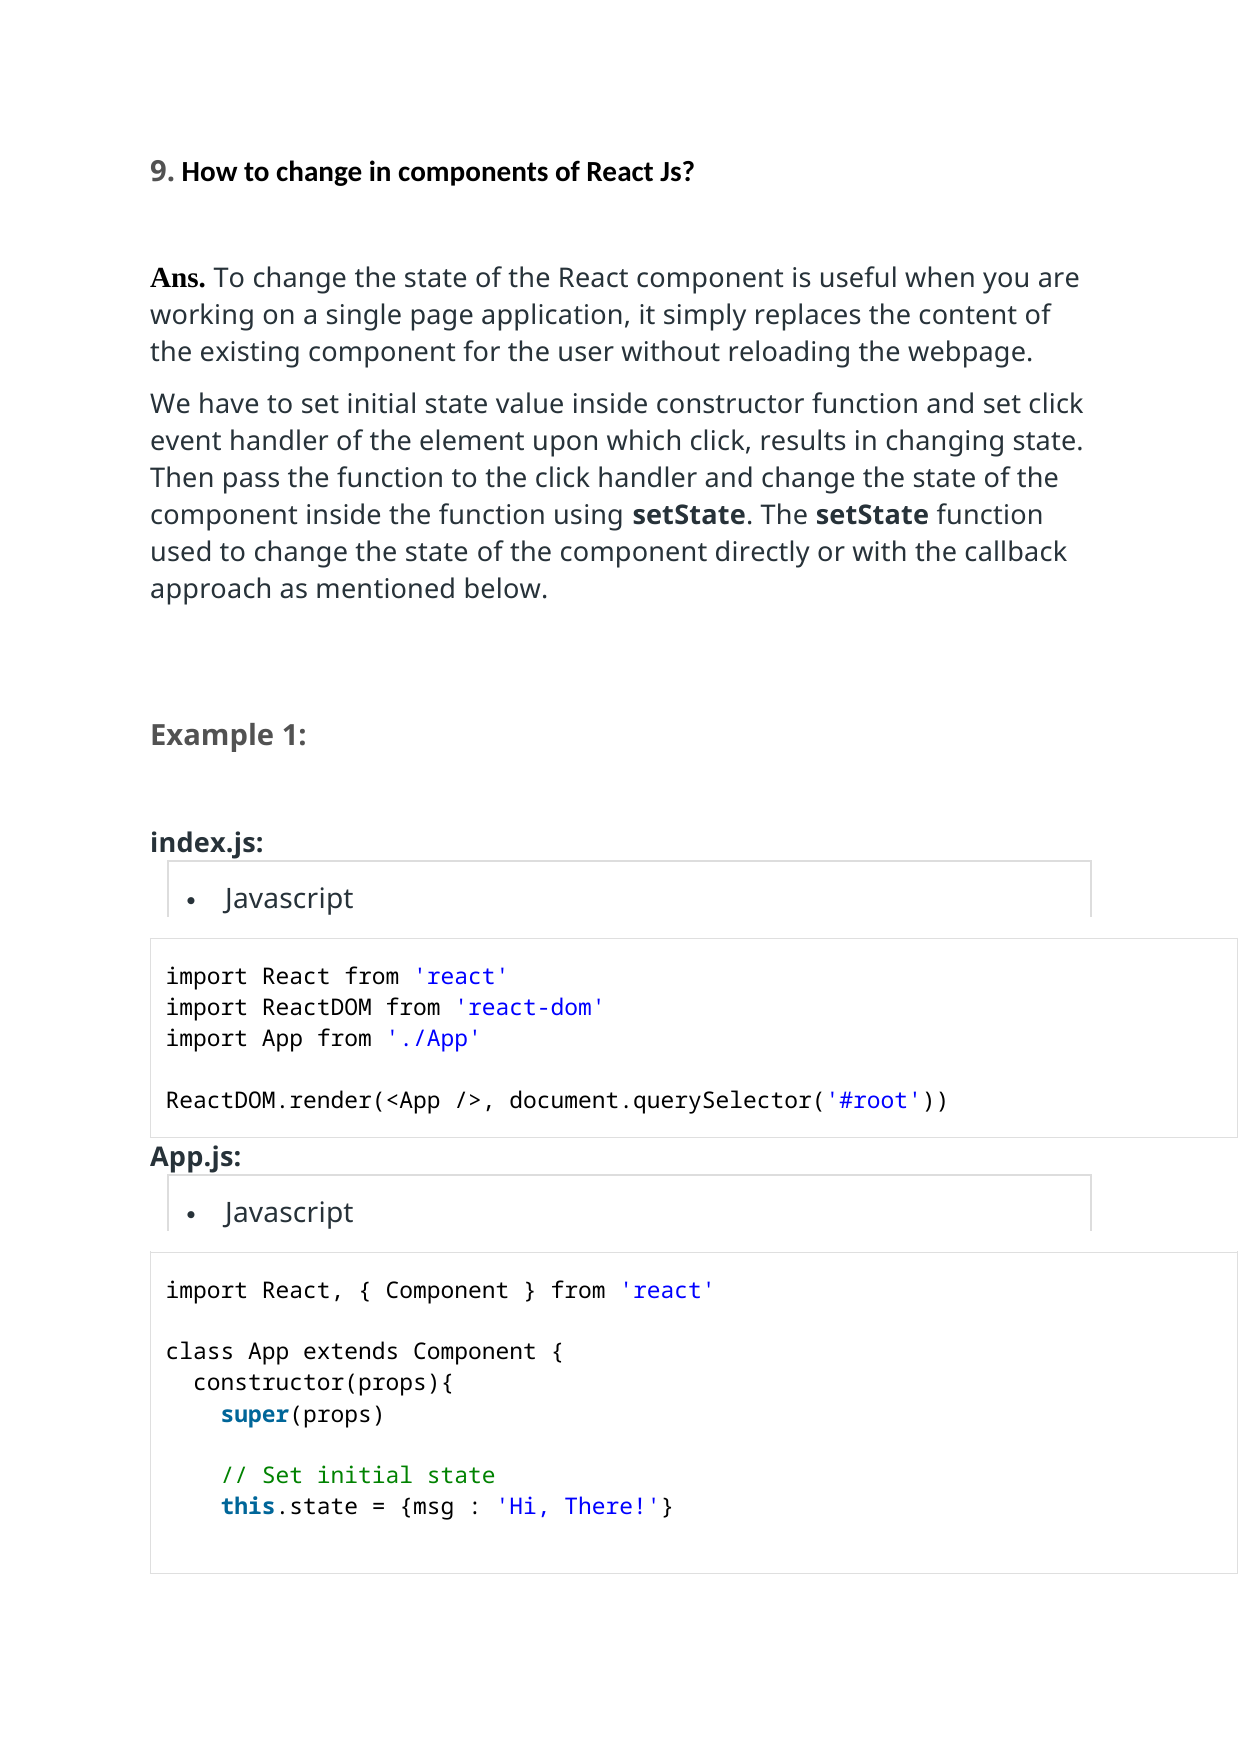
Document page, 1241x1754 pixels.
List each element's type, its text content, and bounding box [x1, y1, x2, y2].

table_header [151, 1253, 1237, 1573]
text index.js: [150, 823, 1090, 860]
text App.js: [150, 1138, 1090, 1174]
text We have to set initial state value inside constructor function and set click event handler of the element upon which click, results in changing state. Then pass the function to the click handler and change the state of the component inside the function using setState. The setState function used to change the state of the component directly or with the callback approach as mentioned below. [150, 385, 1090, 606]
text 9. How to change in components of React Js? [150, 150, 1090, 190]
text Ans. To change the state of the React component is useful when you are working on a single page application, it simply replaces the content of the existing component for the user without reloading the webpage. [150, 258, 1090, 369]
list Javascript [169, 1176, 1090, 1231]
list Javascript [169, 862, 1090, 917]
table_header import React from 'react' import ReactDOM from 'react-dom' import App from './App' ReactDOM.render(<App />, document.querySelector('#root')) [151, 939, 1237, 1137]
text Example 1: [150, 714, 1090, 754]
